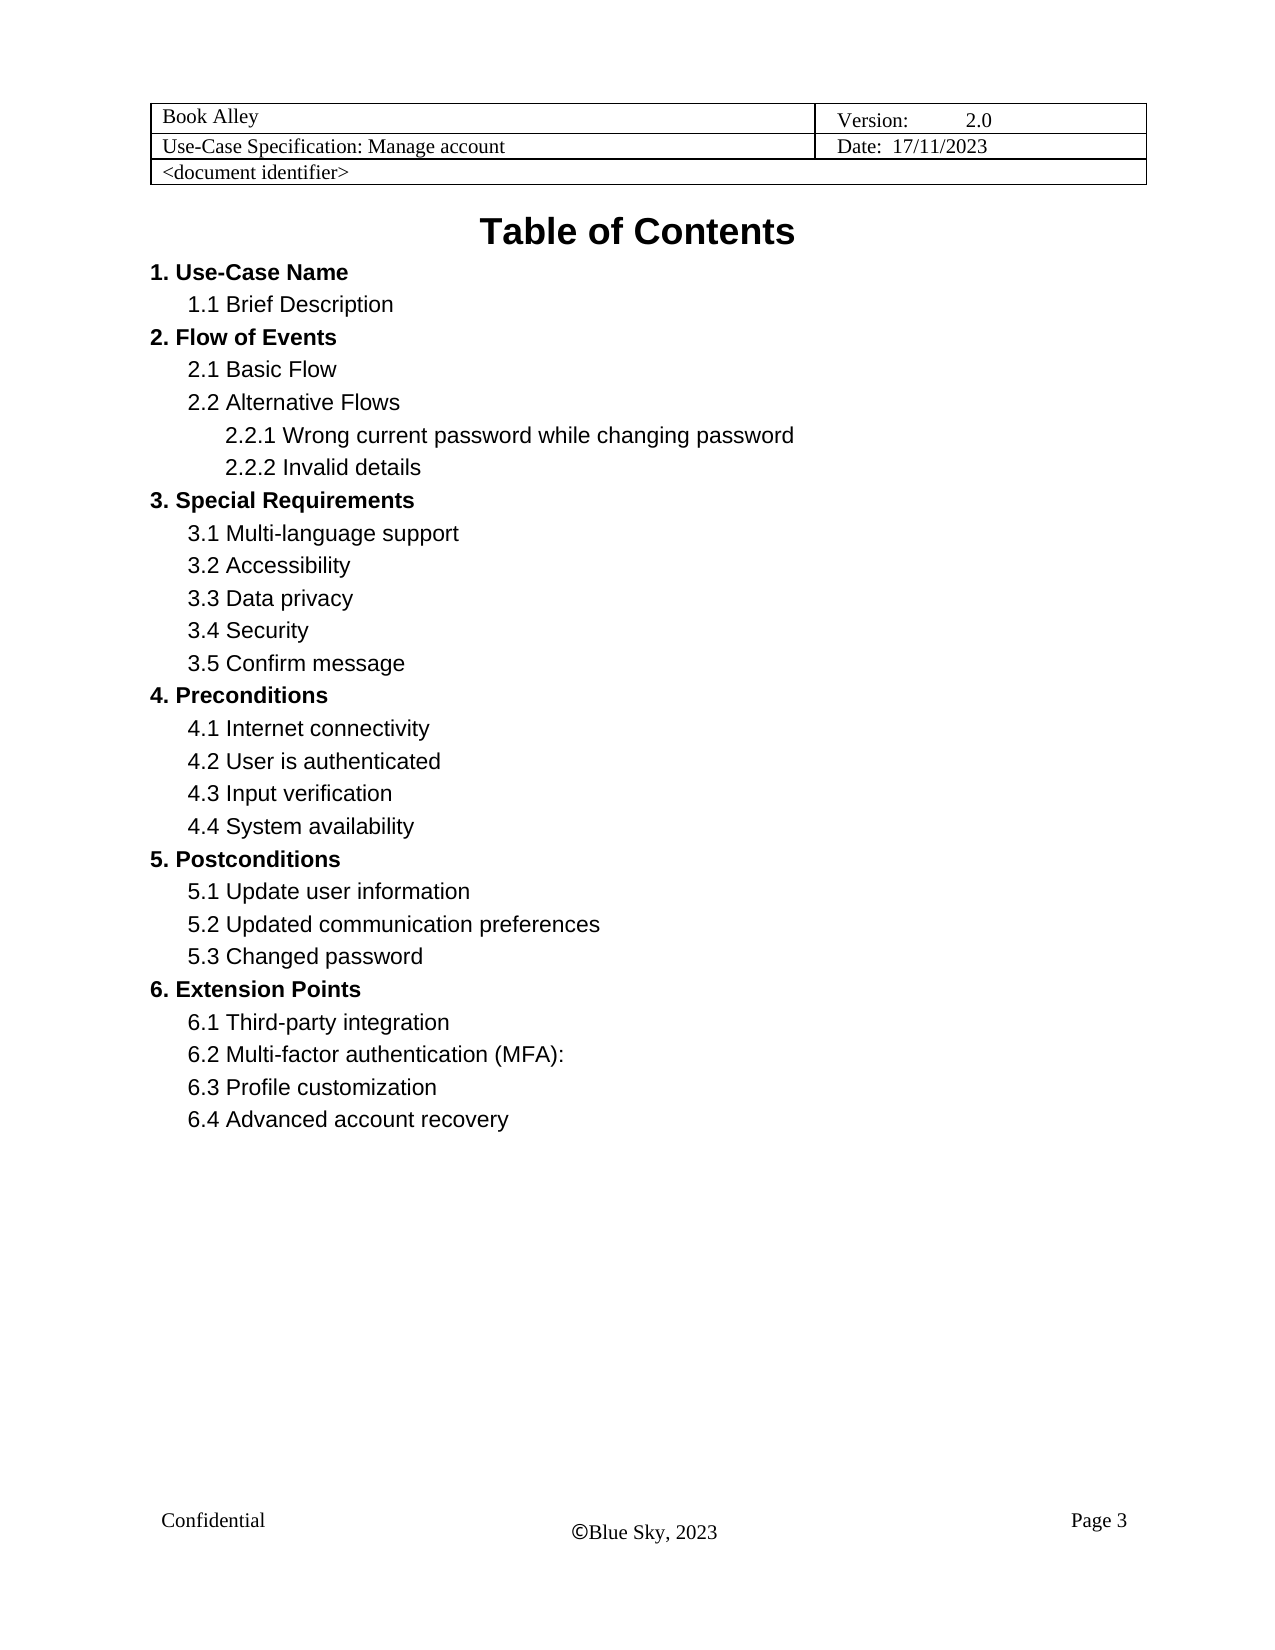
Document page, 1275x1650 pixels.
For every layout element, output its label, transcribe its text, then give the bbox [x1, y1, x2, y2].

title Table of Contents [150, 209, 1125, 252]
